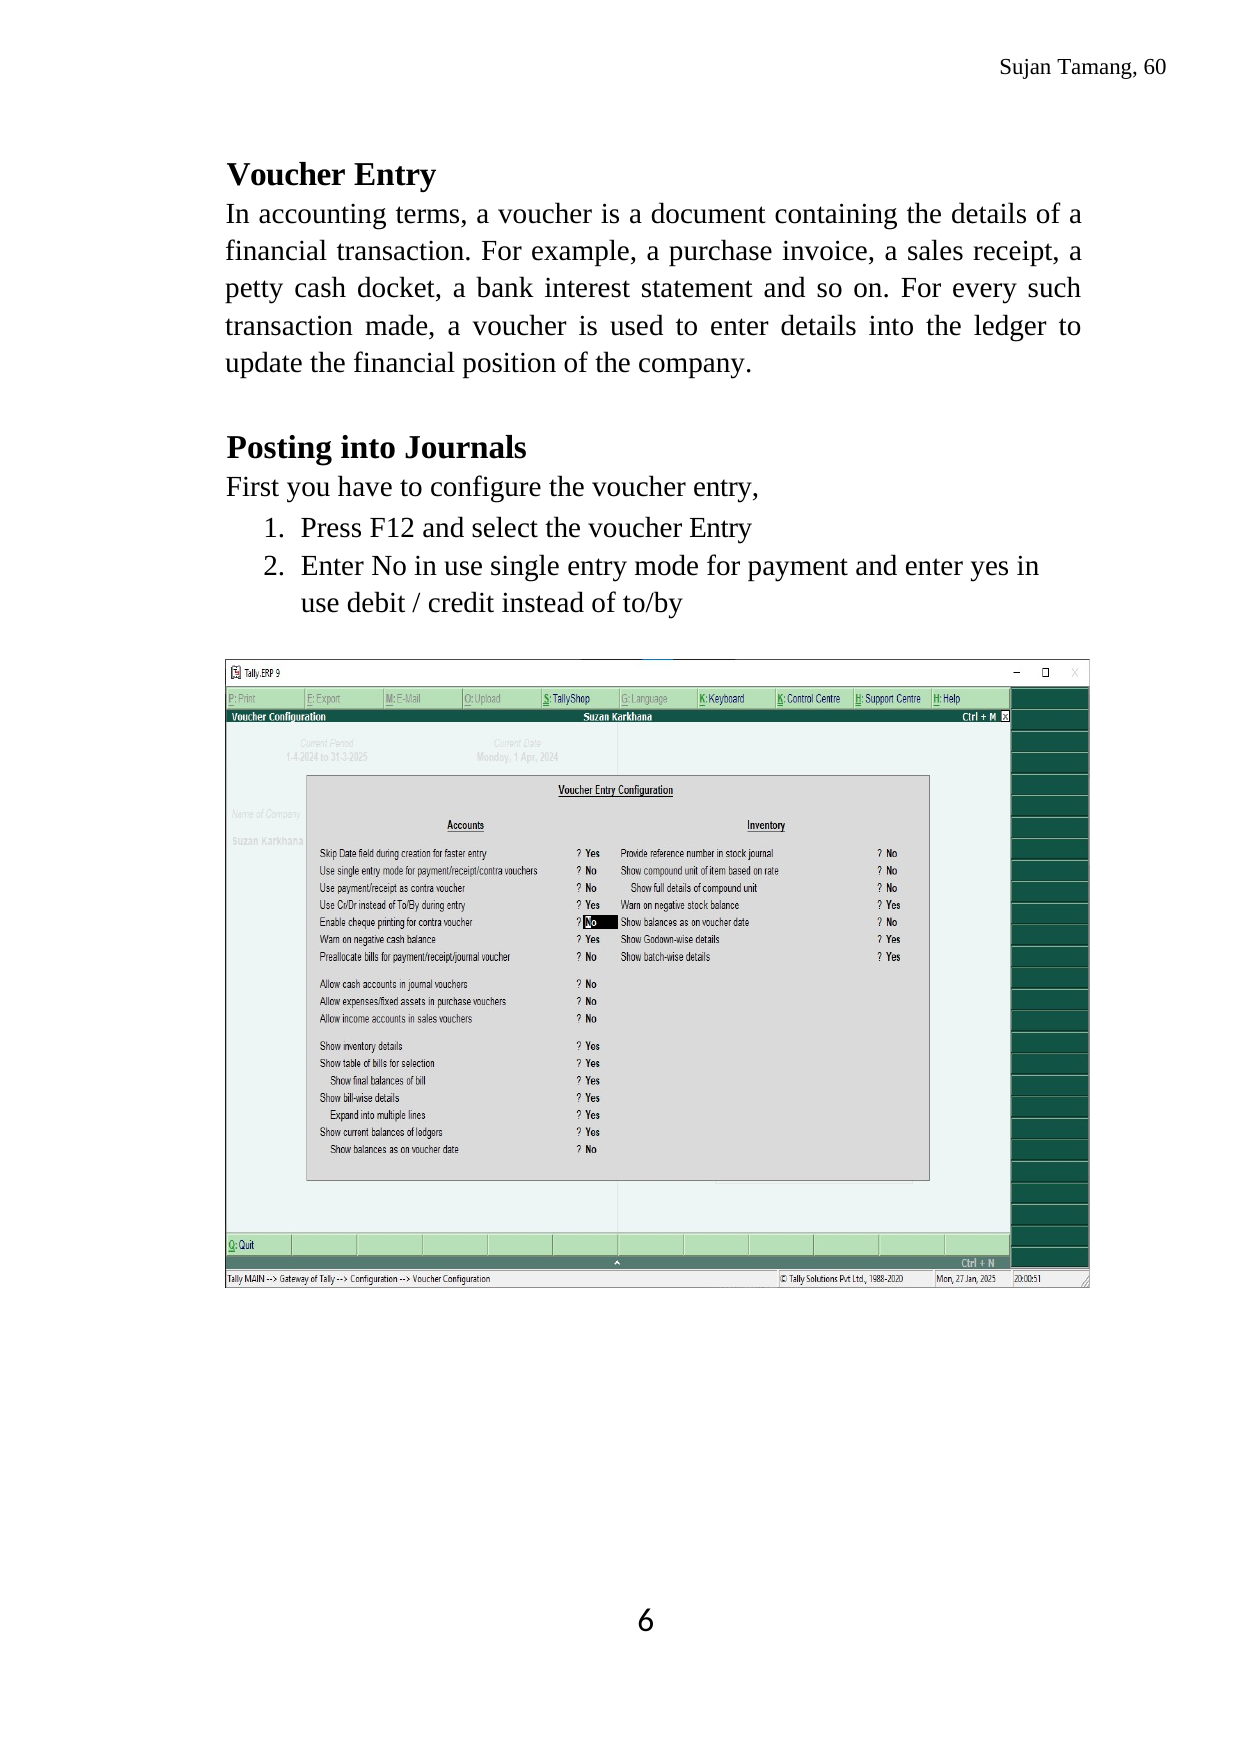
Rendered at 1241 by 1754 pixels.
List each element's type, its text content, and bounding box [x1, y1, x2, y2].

list Press F12 and select the voucher Entry [263, 510, 1166, 543]
list Enter No in use single entry mode for payment and enter yes in use debit / credit instead of to/by [263, 548, 1083, 618]
text In accounting terms, a voucher is a document containing the details of a financial transaction. For example, a purchase invoice, a sales receipt, a petty cash docket, a bank interest statement and so on. For every such transaction made, a voucher is used to enter details into the ledger to update the financial position of the company. [225, 196, 1083, 378]
picture [225, 659, 1090, 1288]
text First you have to configure the voucher entry, [226, 469, 1166, 502]
subtitle Voucher Entry [226, 155, 1166, 193]
subtitle Posting into Journals [226, 427, 1166, 466]
